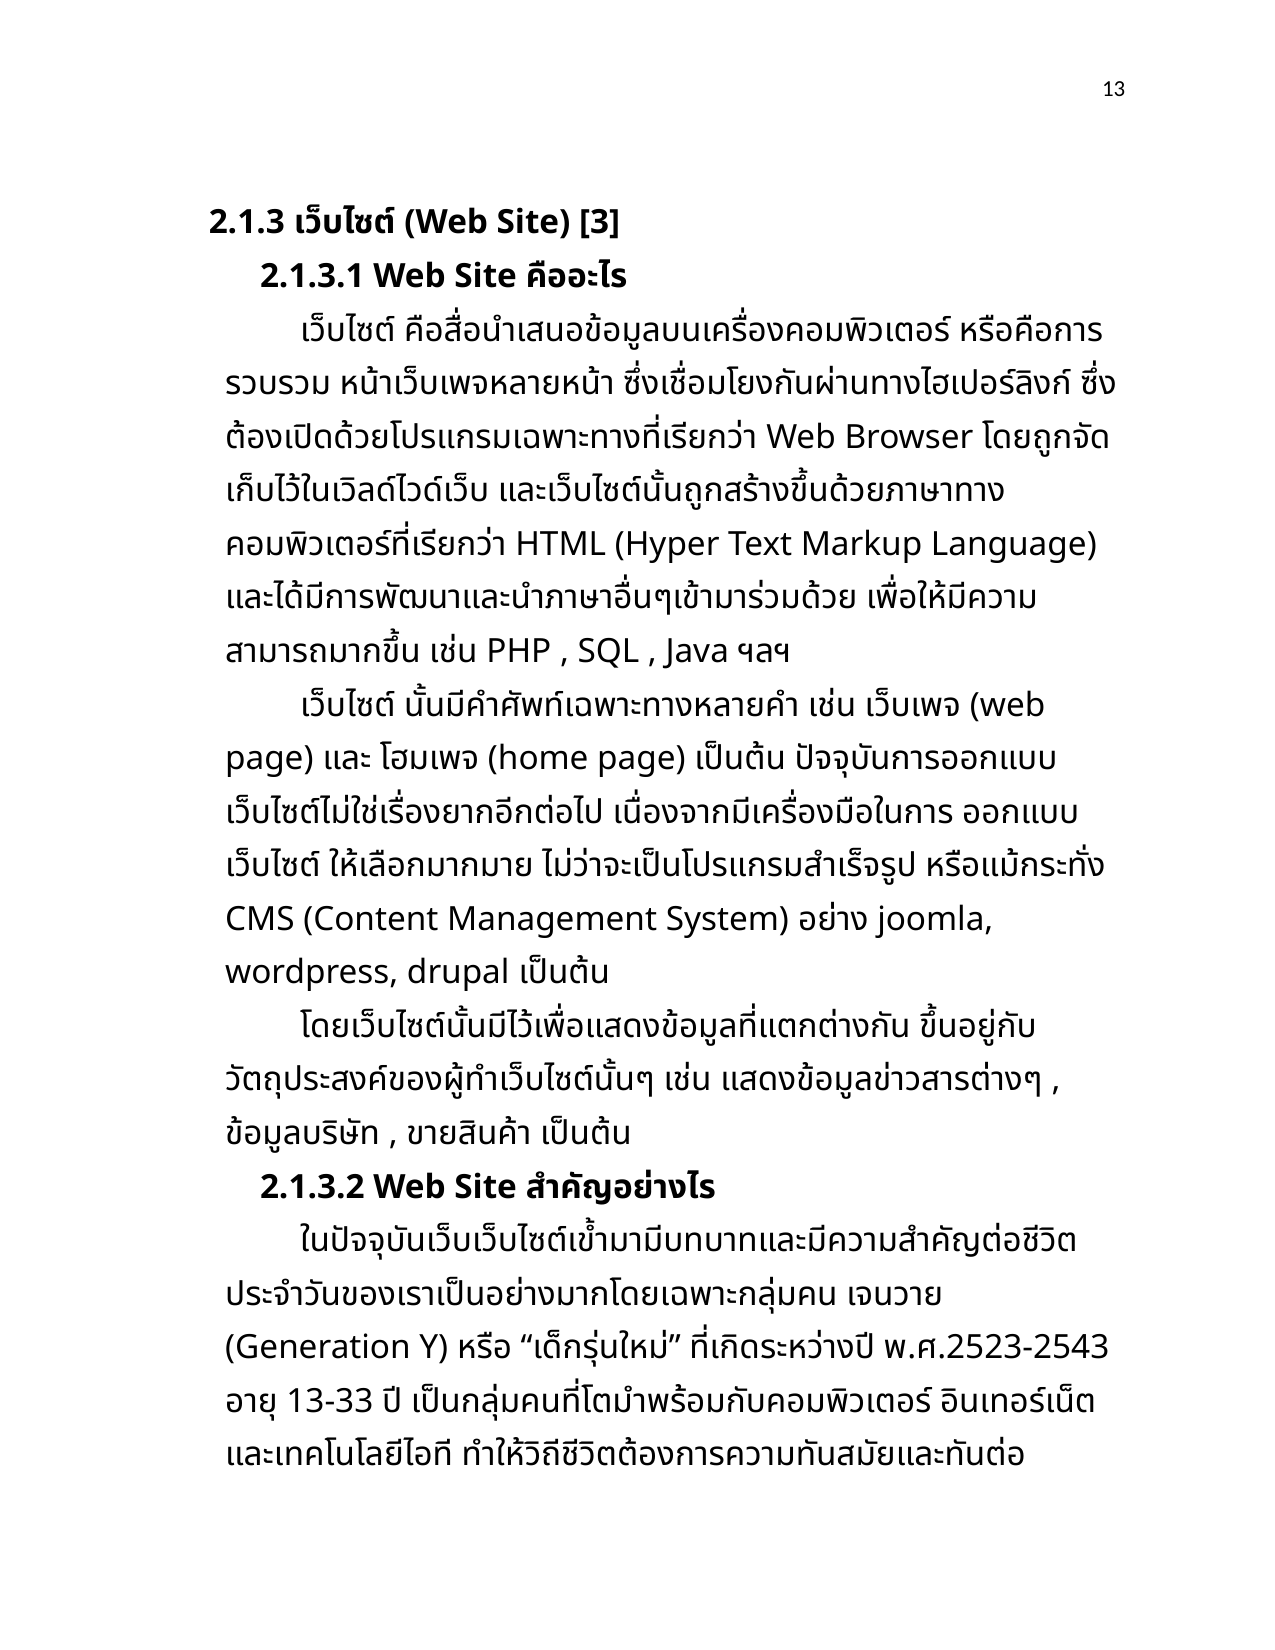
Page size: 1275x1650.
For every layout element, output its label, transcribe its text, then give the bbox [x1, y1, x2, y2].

text เว็บไซต์ นั้นมีคำศัพท์เฉพาะทางหลายคำ เช่น เว็บเพจ (web page) และ โฮมเพจ (home page) เป็นต้น ปัจจุบันการออกแบบ เว็บไซต์ไม่ใช่เรื่องยากอีกต่อไป เนื่องจากมีเครื่องมือในการ ออกแบบ เว็บไซต์ ให้เลือกมากมาย ไม่ว่าจะเป็นโปรแกรมสำเร็จรูป หรือแม้กระทั่ง CMS (Content Management System) อย่าง joomla, wordpress, drupal เป็นต้น [225, 680, 1125, 999]
text โดยเว็บไซต์นั้นมีไว้เพื่อแสดงข้อมูลที่แตกต่างกัน ขึ้นอยู่กับวัตถุประสงค์ของผู้ทำเว็บไซต์นั้นๆ เช่น แสดงข้อมูลข่าวสารต่างๆ , ข้อมูลบริษัท , ขายสินค้า เป็นต้น [225, 1002, 1125, 1159]
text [225, 1216, 1125, 1481]
text 2.1.3 เว็บไซต์ (Web Site) [3] [150, 198, 1125, 249]
text 2.1.3.1 Web Site คืออะไร [150, 252, 1125, 303]
text เว็บไซต์ คือสื่อนำเสนอข้อมูลบนเครื่องคอมพิวเตอร์ หรือคือการรวบรวม หน้าเว็บเพจหลายหน้า ซึ่งเชื่อมโยงกันผ่านทางไฮเปอร์ลิงก์ ซึ่งต้องเปิดด้วยโปรแกรมเฉพาะทางที่เรียกว่า Web Browser โดยถูกจัดเก็บไว้ในเวิลด์ไวด์เว็บ และเว็บไซต์นั้นถูกสร้างขึ้นด้วยภาษาทางคอมพิวเตอร์ที่เรียกว่า HTML (Hyper Text Markup Language) และได้มีการพัฒนาและนำภาษาอื่นๆเข้ามาร่วมด้วย เพื่อให้มีความสามารถมากขึ้น เช่น PHP , SQL , Java ฯลฯ [225, 306, 1125, 677]
text 2.1.3.2 Web Site สำคัญอย่างไร [150, 1162, 1125, 1213]
